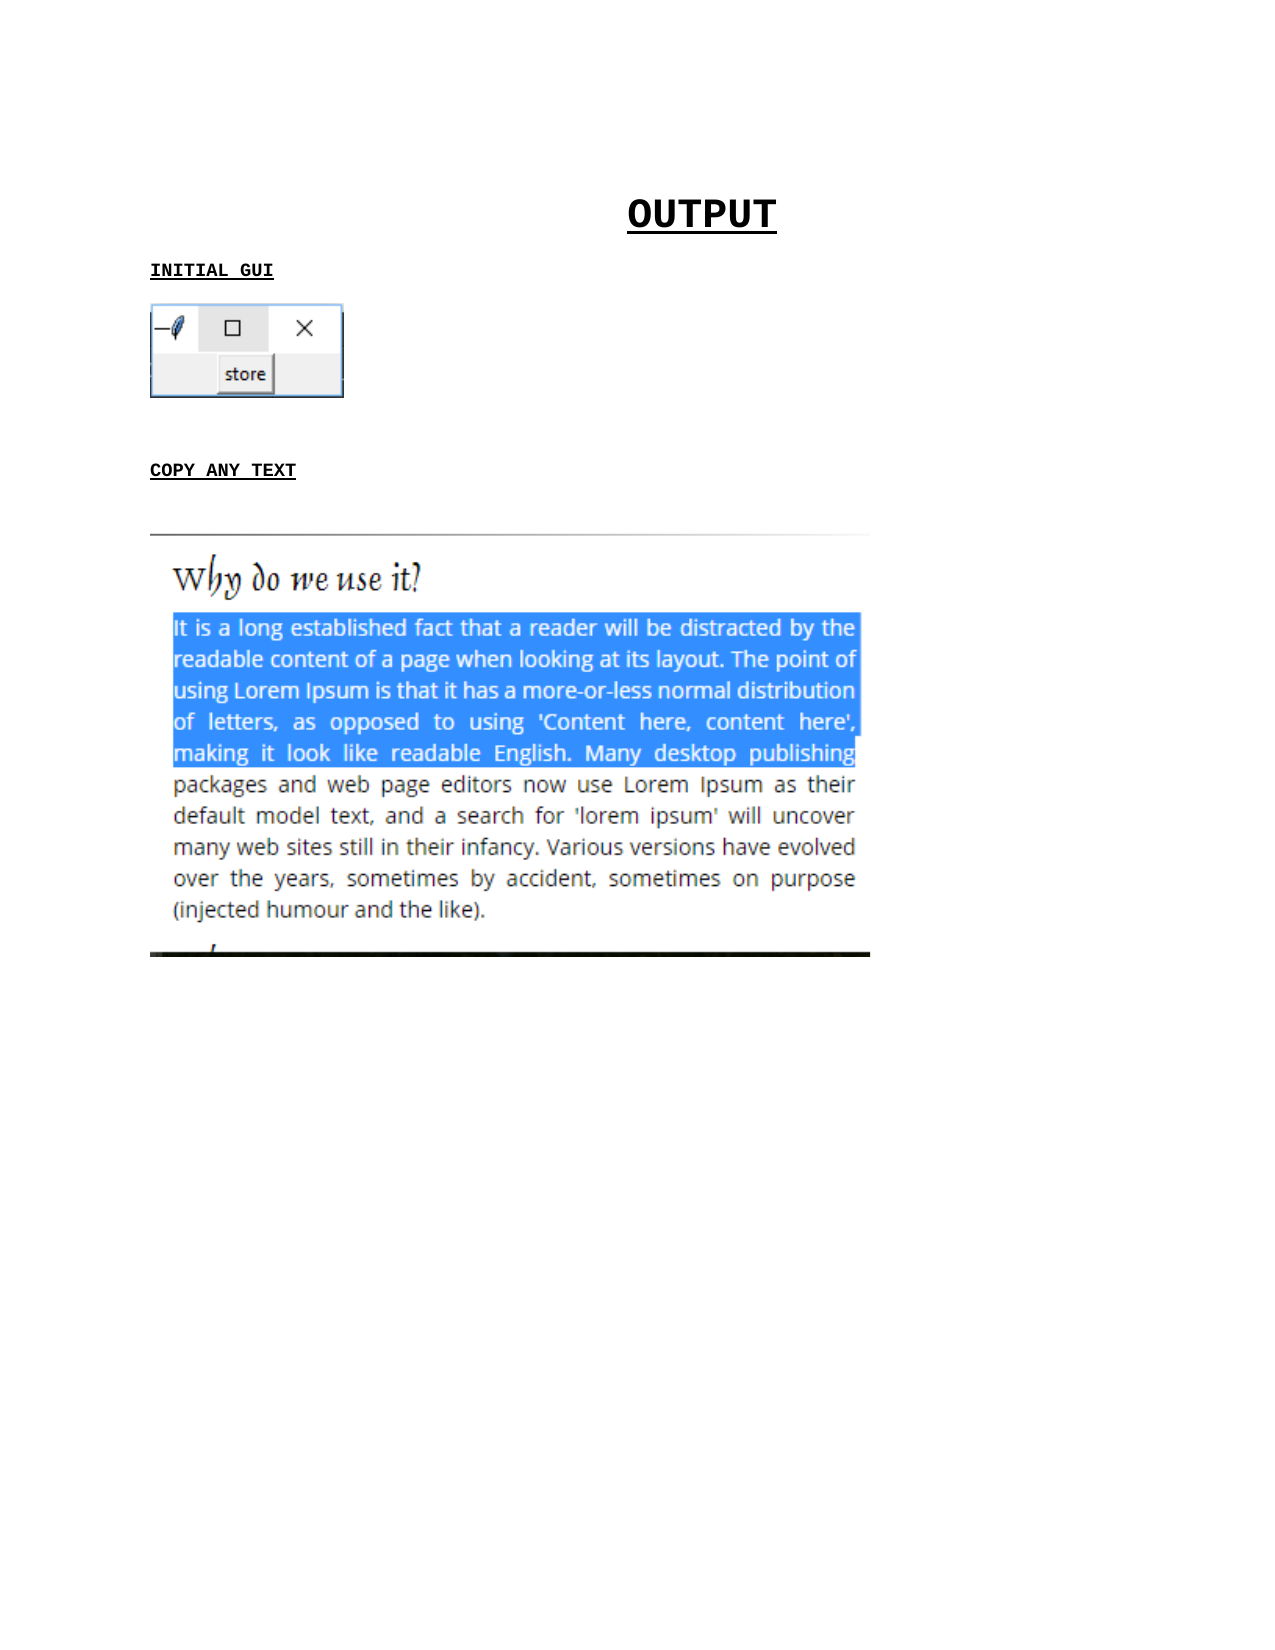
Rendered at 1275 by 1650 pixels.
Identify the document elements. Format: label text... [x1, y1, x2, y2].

text INITIAL GUI [150, 261, 1125, 282]
text OUTPUT [150, 192, 1125, 240]
picture [150, 303, 344, 398]
text COPY ANY TEXT [150, 461, 1125, 482]
picture [150, 503, 871, 957]
